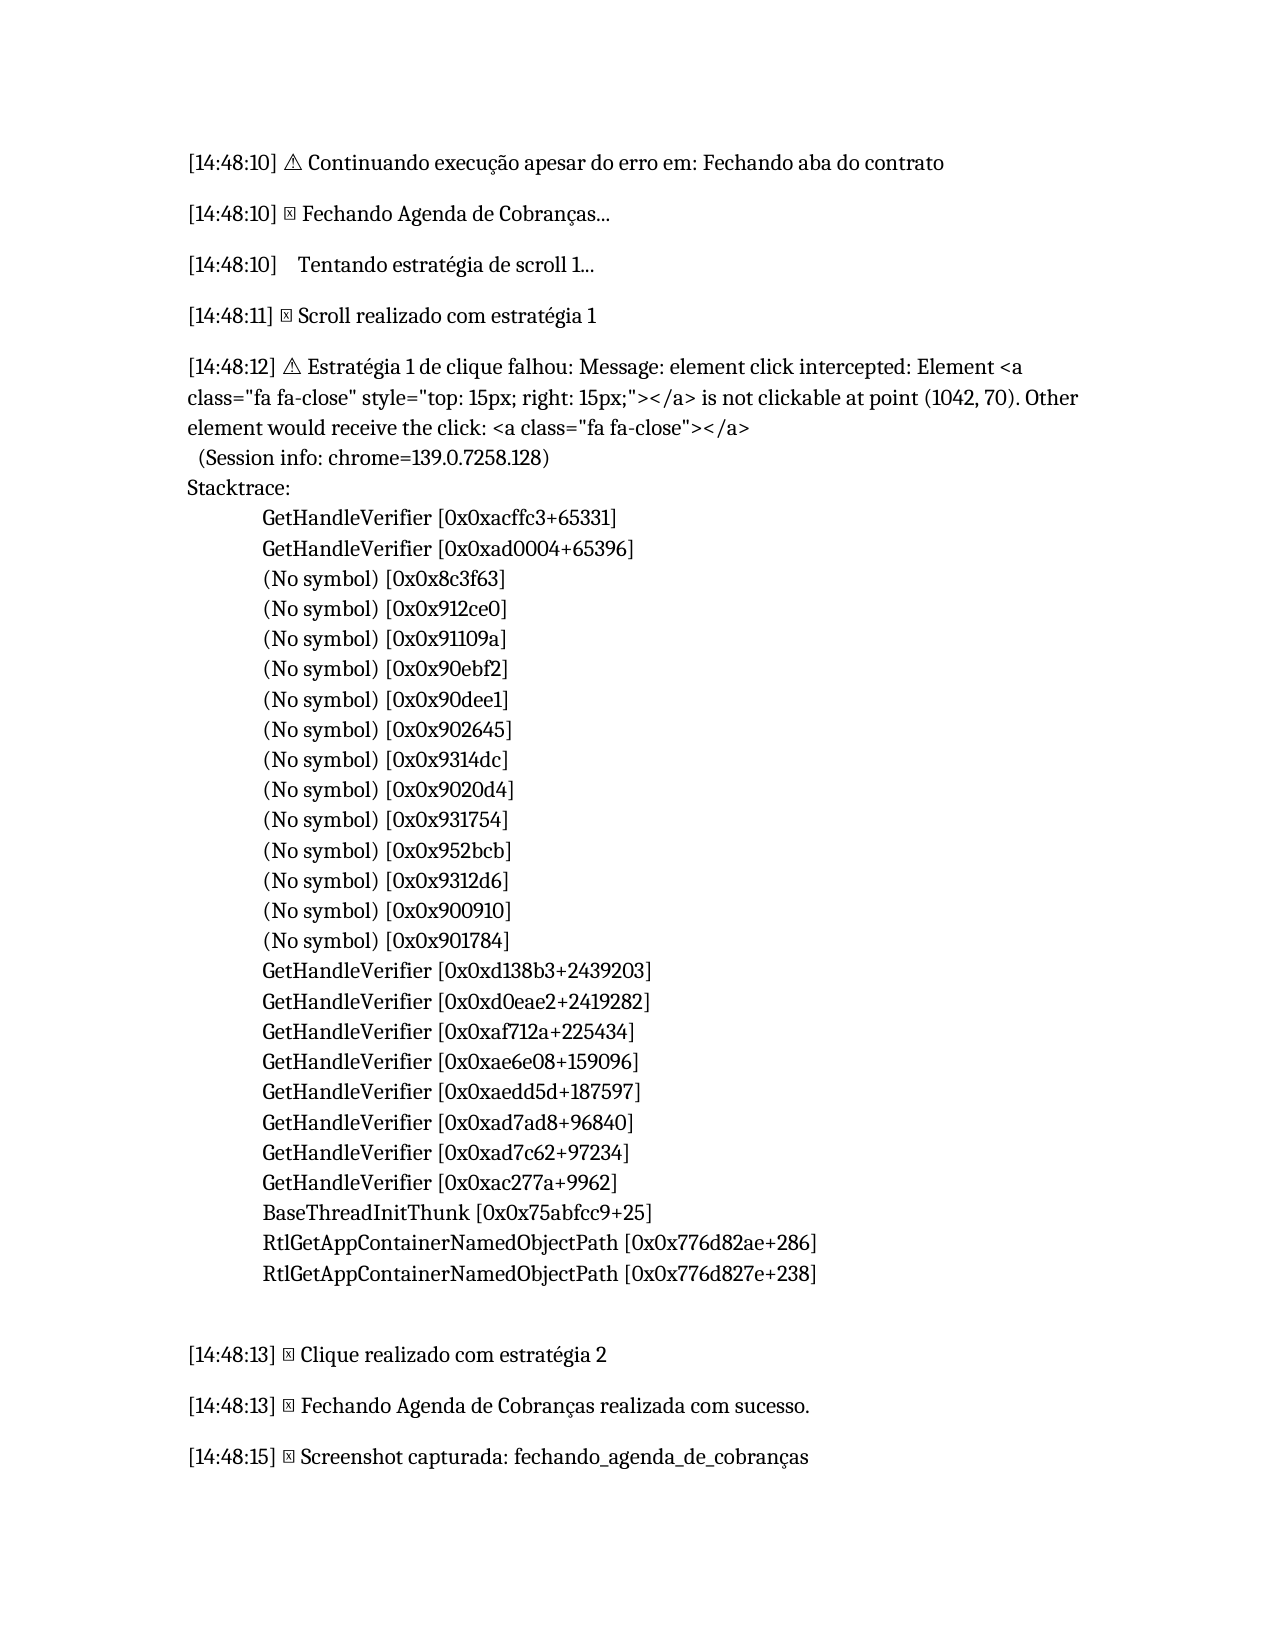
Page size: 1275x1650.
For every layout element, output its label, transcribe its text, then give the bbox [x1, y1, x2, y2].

text [14:48:15] 📸 Screenshot capturada: fechando_agenda_de_cobranças [187, 1444, 1087, 1470]
text [14:48:12] ⚠️ Estratégia 1 de clique falhou: Message: element click intercepted: Element <a class="fa fa-close" style="top: 15px; right: 15px;"></a> is not clickable at point (1042, 70). Other element would receive the click: <a class="fa fa-close"></a> (Session info: chrome=139.0.7258.128) Stacktrace: GetHandleVerifier [0x0xacffc3+65331] GetHandleVerifier [0x0xad0004+65396] (No symbol) [0x0x8c3f63] (No symbol) [0x0x912ce0] (No symbol) [0x0x91109a] (No symbol) [0x0x90ebf2] (No symbol) [0x0x90dee1] (No symbol) [0x0x902645] (No symbol) [0x0x9314dc] (No symbol) [0x0x9020d4] (No symbol) [0x0x931754] (No symbol) [0x0x952bcb] (No symbol) [0x0x9312d6] (No symbol) [0x0x900910] (No symbol) [0x0x901784] GetHandleVerifier [0x0xd138b3+2439203] GetHandleVerifier [0x0xd0eae2+2419282] GetHandleVerifier [0x0xaf712a+225434] GetHandleVerifier [0x0xae6e08+159096] GetHandleVerifier [0x0xaedd5d+187597] GetHandleVerifier [0x0xad7ad8+96840] GetHandleVerifier [0x0xad7c62+97234] GetHandleVerifier [0x0xac277a+9962] BaseThreadInitThunk [0x0x75abfcc9+25] RtlGetAppContainerNamedObjectPath [0x0x776d82ae+286] RtlGetAppContainerNamedObjectPath [0x0x776d827e+238] [187, 354, 1087, 1317]
text [14:48:13] ✅ Fechando Agenda de Cobranças realizada com sucesso. [187, 1393, 1087, 1419]
text [14:48:10] ⚠️ Continuando execução apesar do erro em: Fechando aba do contrato [187, 150, 1087, 176]
text [14:48:10] Tentando estratégia de scroll 1... [187, 252, 1087, 278]
text [14:48:13] ✅ Clique realizado com estratégia 2 [187, 1342, 1087, 1368]
text [14:48:10] 🔄 Fechando Agenda de Cobranças... [187, 201, 1087, 227]
text [14:48:11] ✅ Scroll realizado com estratégia 1 [187, 303, 1087, 329]
